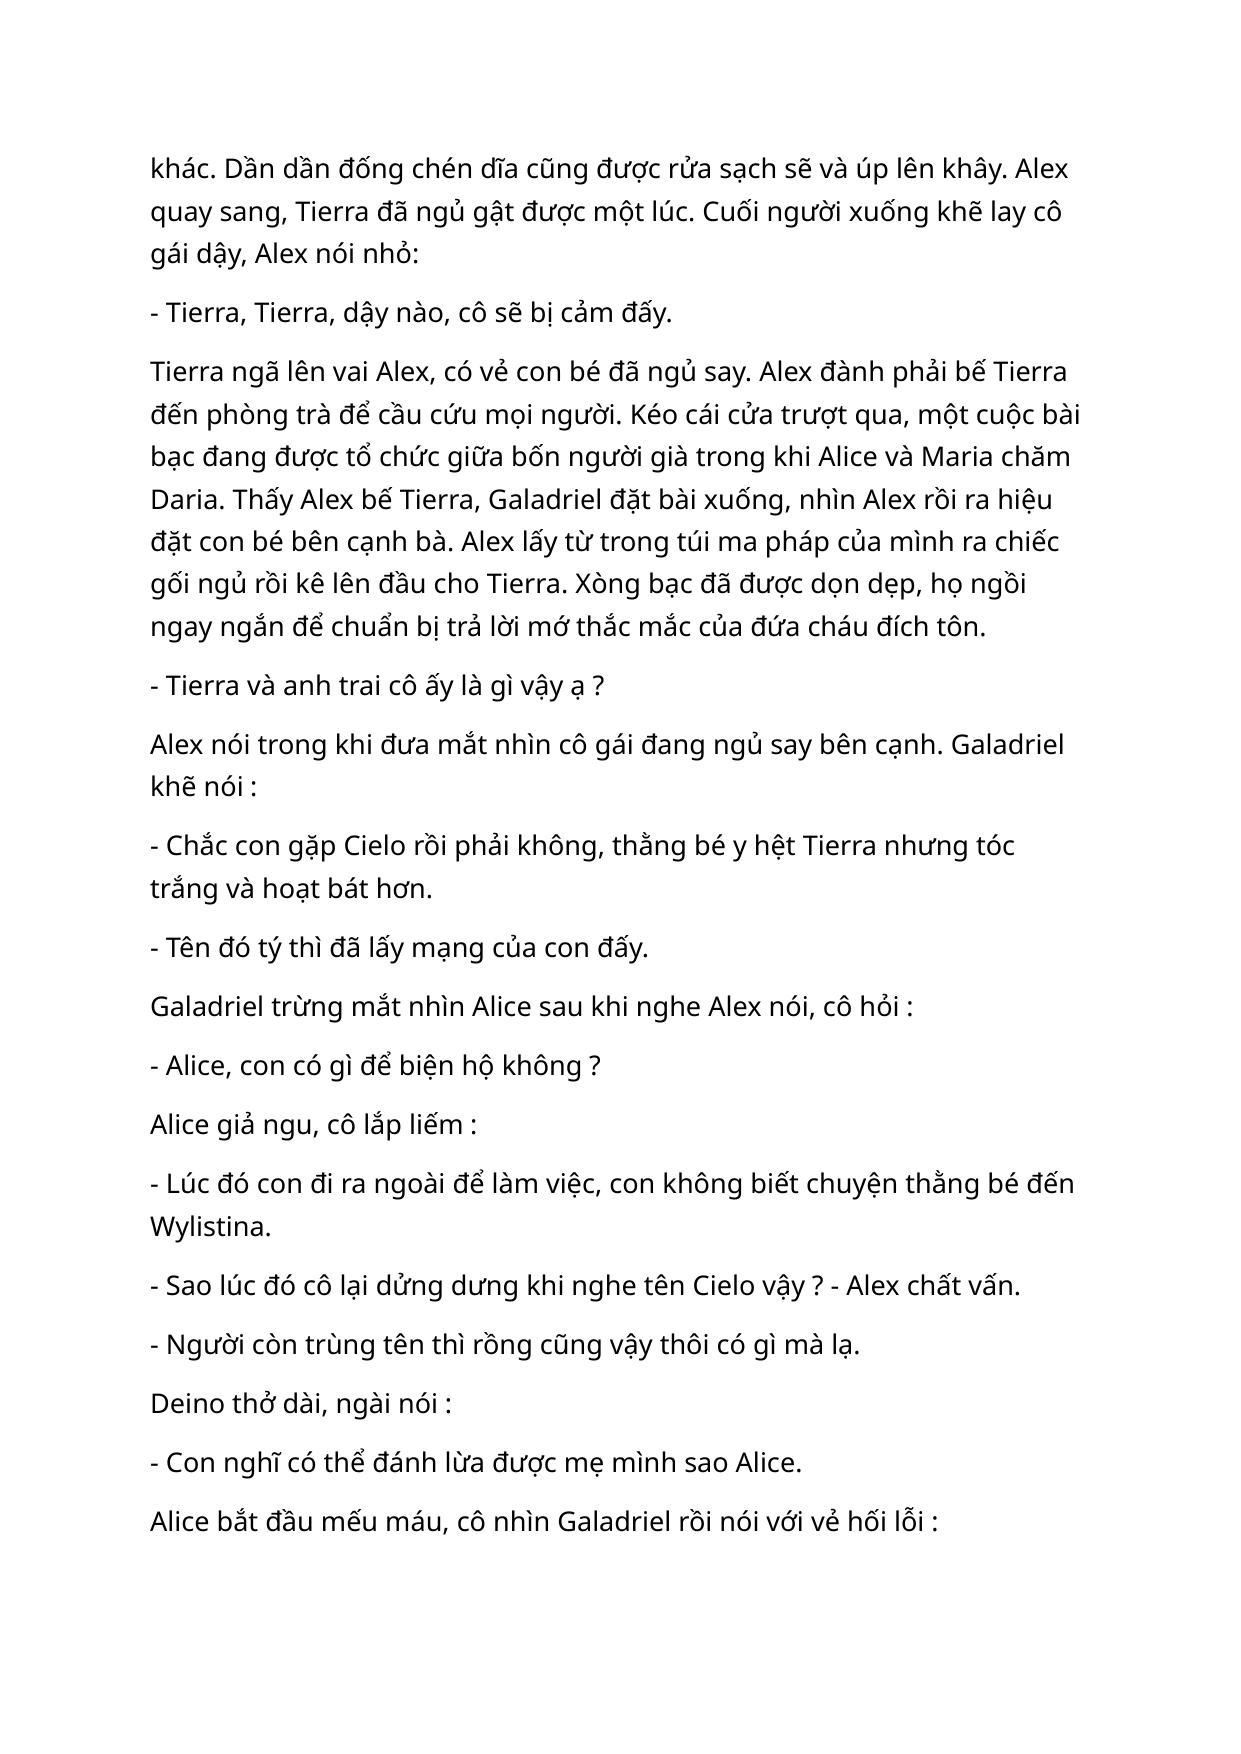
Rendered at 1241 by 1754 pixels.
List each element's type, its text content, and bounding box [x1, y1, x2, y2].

text - Chắc con gặp Cielo rồi phải không, thằng bé y hệt Tierra nhưng tóc trắng và hoạt bát hơn. [150, 827, 1090, 906]
text - Tierra và anh trai cô ấy là gì vậy ạ ? [150, 666, 1090, 703]
text - Sao lúc đó cô lại dửng dưng khi nghe tên Cielo vậy ? - Alex chất vấn. [150, 1266, 1090, 1303]
text - Tên đó tý thì đã lấy mạng của con đấy. [150, 928, 1090, 965]
text Deino thở dài, ngài nói : [150, 1384, 1090, 1421]
text Alex nói trong khi đưa mắt nhìn cô gái đang ngủ say bên cạnh. Galadriel khẽ nói : [150, 725, 1090, 805]
text - Tierra, Tierra, dậy nào, cô sẽ bị cảm đấy. [150, 294, 1090, 331]
text - Người còn trùng tên thì rồng cũng vậy thôi có gì mà lạ. [150, 1325, 1090, 1362]
text Galadriel trừng mắt nhìn Alice sau khi nghe Alex nói, cô hỏi : [150, 987, 1090, 1024]
text - Lúc đó con đi ra ngoài để làm việc, con không biết chuyện thằng bé đến Wylistina. [150, 1164, 1090, 1244]
text - Con nghĩ có thể đánh lừa được mẹ mình sao Alice. [150, 1443, 1090, 1480]
text Alice bắt đầu mếu máu, cô nhìn Galadriel rồi nói với vẻ hối lỗi : [150, 1502, 1090, 1539]
text Alice giả ngu, cô lắp liếm : [150, 1106, 1090, 1142]
text Tierra ngã lên vai Alex, có vẻ con bé đã ngủ say. Alex đành phải bế Tierra đến phòng trà để cầu cứu mọi người. Kéo cái cửa trượt qua, một cuộc bài bạc đang được tổ chức giữa bốn người già trong khi Alice và Maria chăm Daria. Thấy Alex bế Tierra, Galadriel đặt bài xuống, nhìn Alex rồi ra hiệu đặt con bé bên cạnh bà. Alex lấy từ trong túi ma pháp của mình ra chiếc gối ngủ rồi kê lên đầu cho Tierra. Xòng bạc đã được dọn dẹp, họ ngồi ngay ngắn để chuẩn bị trả lời mớ thắc mắc của đứa cháu đích tôn. [150, 353, 1090, 644]
text - Alice, con có gì để biện hộ không ? [150, 1046, 1090, 1083]
